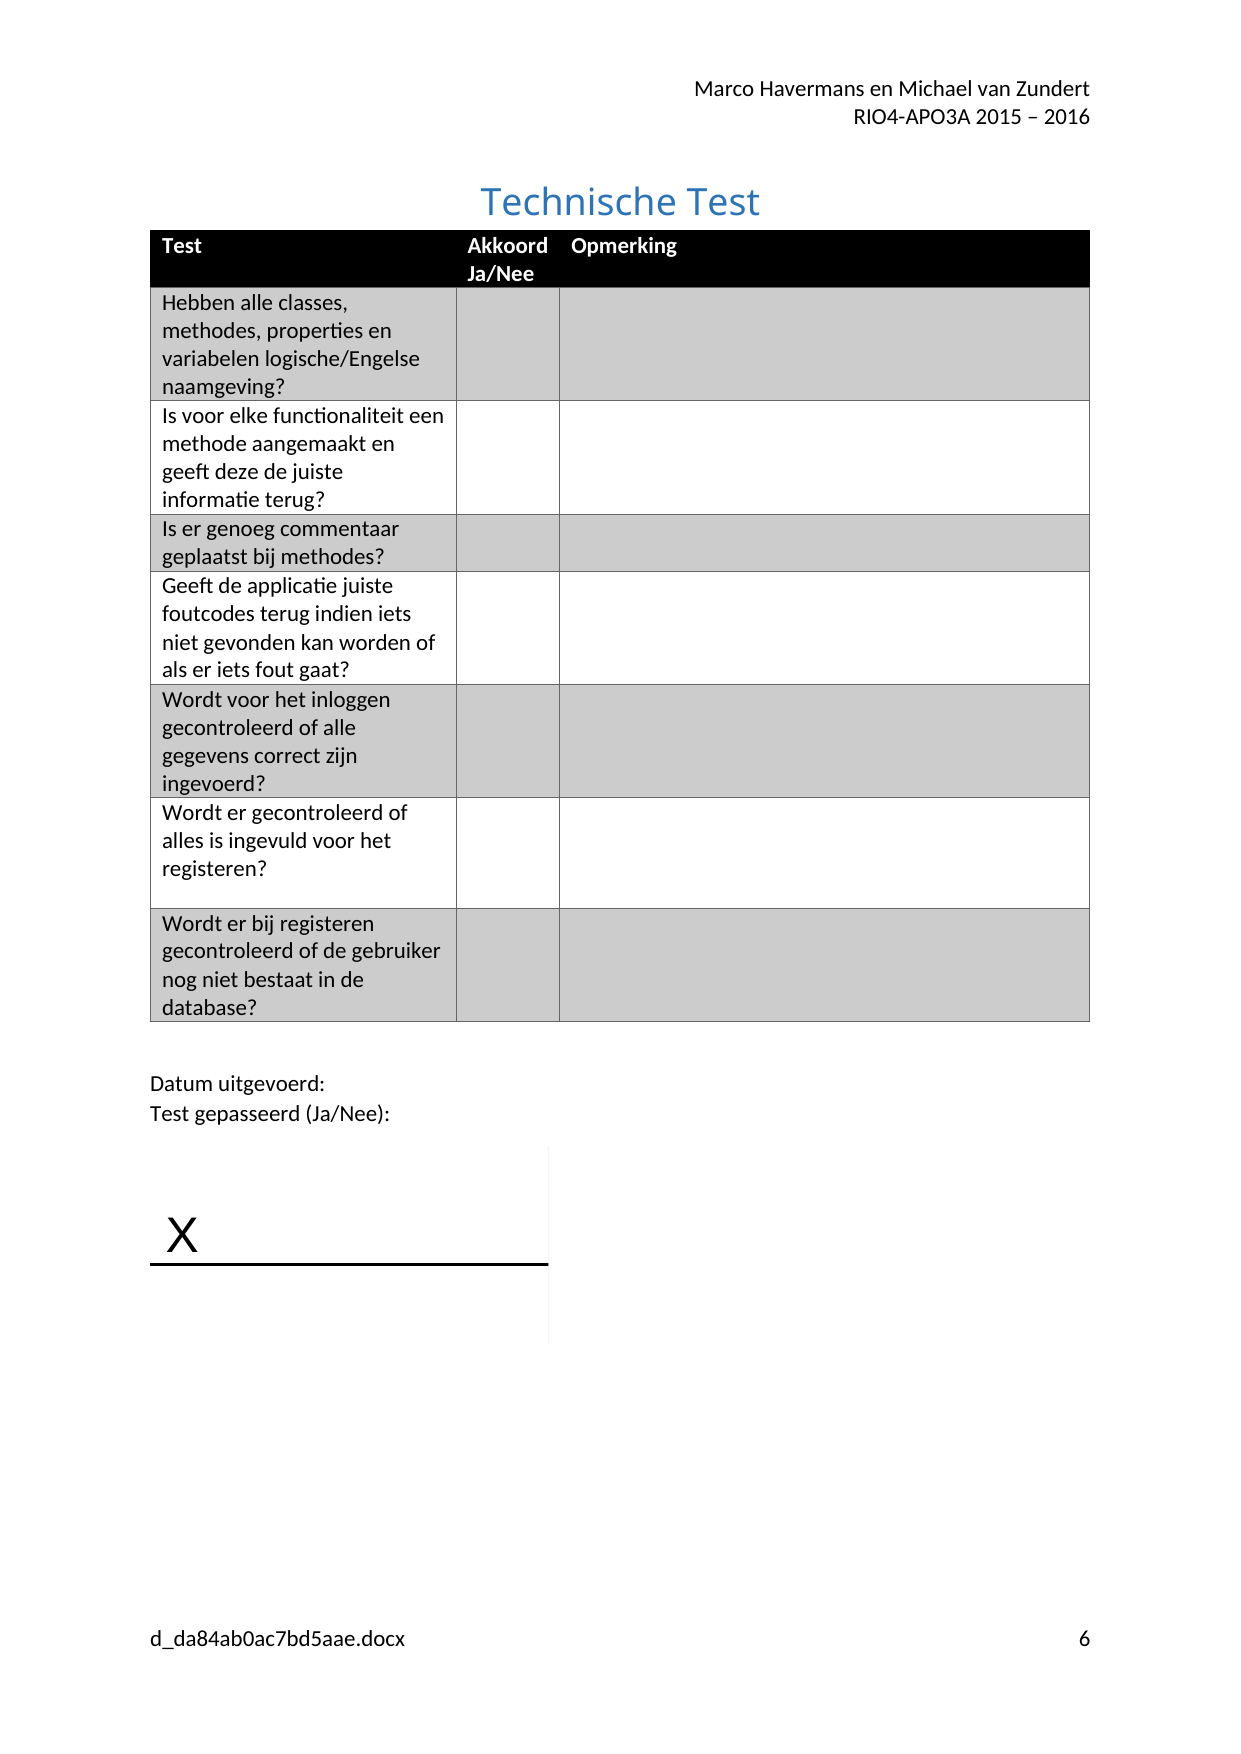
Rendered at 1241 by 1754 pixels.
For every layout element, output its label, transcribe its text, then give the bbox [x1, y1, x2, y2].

table_cell [560, 288, 1089, 400]
table_cell [457, 401, 559, 513]
table_cell [457, 515, 559, 571]
table_cell Wordt voor het inloggen gecontroleerd of alle gegevens correct zijn ingevoerd? [151, 685, 456, 797]
table_cell [457, 685, 559, 797]
table_cell Is voor elke functionaliteit een methode aangemaakt en geeft deze de juiste informatie terug? [151, 401, 456, 513]
table_header Akkoord Ja/Nee [457, 231, 559, 287]
table_cell [560, 515, 1089, 571]
table_header Opmerking [560, 231, 1089, 287]
table_cell [457, 798, 559, 908]
table_cell [457, 909, 559, 1021]
table_cell Hebben alle classes, methodes, properties en variabelen logische/Engelse naamgeving? [151, 288, 456, 400]
table_cell Geeft de applicatie juiste foutcodes terug indien iets niet gevonden kan worden of als er iets fout gaat? [151, 572, 456, 684]
table_cell Is er genoeg commentaar geplaatst bij methodes? [151, 515, 456, 571]
table_cell [560, 572, 1089, 684]
table_cell [560, 909, 1089, 1021]
table_cell [560, 401, 1089, 513]
table_cell [457, 572, 559, 684]
text Datum uitgevoerd: Test gepasseerd (Ja/Nee): [150, 1069, 1090, 1127]
table_cell [560, 798, 1089, 908]
table_cell [560, 685, 1089, 797]
table_cell Wordt er gecontroleerd of alles is ingevuld voor het registeren? [151, 798, 456, 908]
table_cell Wordt er bij registeren gecontroleerd of de gebruiker nog niet bestaat in de database? [151, 909, 456, 1021]
subtitle Technische Test [150, 175, 1090, 226]
table_header Test [151, 231, 456, 287]
table_cell [457, 288, 559, 400]
